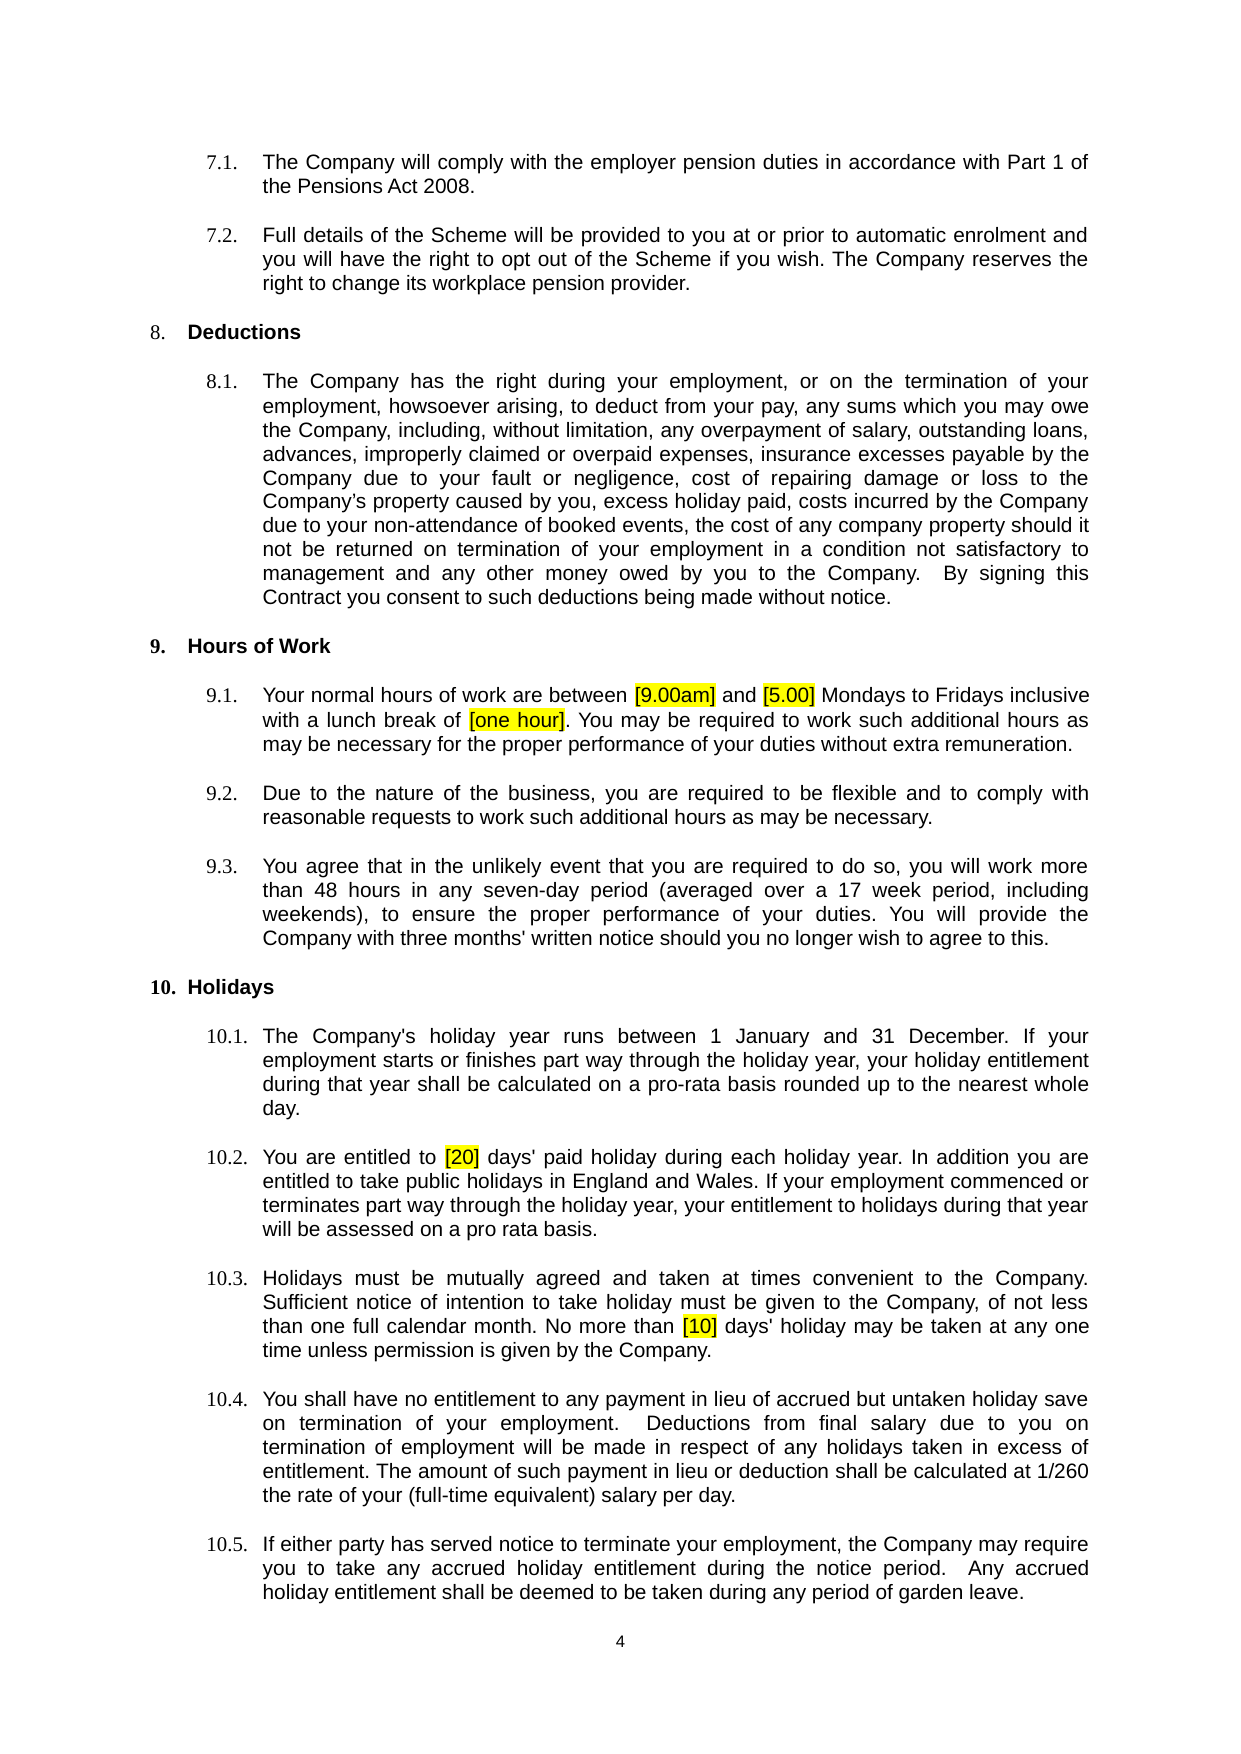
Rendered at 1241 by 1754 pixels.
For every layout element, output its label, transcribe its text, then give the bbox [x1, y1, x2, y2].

subtitle Holidays [150, 974, 1090, 999]
subtitle If either party has served notice to terminate your employment, the Company may require you to take any accrued holiday entitlement during the notice period. Any accrued holiday entitlement shall be deemed to be taken during any period of garden leave. [206, 1532, 1090, 1604]
subtitle You agree that in the unlikely event that you are required to do so, you will work more than 48 hours in any seven-day period (averaged over a 17 week period, including weekends), to ensure the proper performance of your duties. You will provide the Company with three months' written notice should you no longer wish to agree to this. [206, 853, 1090, 949]
subtitle Your normal hours of work are between [9.00am] and [5.00] Mondays to Fridays inclusive with a lunch break of [one hour]. You may be required to work such additional hours as may be necessary for the proper performance of your duties without extra remuneration. [206, 683, 1090, 755]
subtitle Due to the nature of the business, you are required to be flexible and to comply with reasonable requests to work such additional hours as may be necessary. [206, 780, 1090, 828]
subtitle Hours of Work [150, 634, 1090, 658]
subtitle You shall have no entitlement to any payment in lieu of accrued but untaken holiday save on termination of your employment. Deductions from final salary due to you on termination of employment will be made in respect of any holidays taken in excess of entitlement. The amount of such payment in lieu or deduction shall be calculated at 1/260 the rate of your (full-time equivalent) salary per day. [206, 1387, 1090, 1507]
subtitle You are entitled to [20] days' paid holiday during each holiday year. In addition you are entitled to take public holidays in England and Wales. If your employment commenced or terminates part way through the holiday year, your entitlement to holidays during that year will be assessed on a pro rata basis. [206, 1145, 1090, 1241]
subtitle The Company's holiday year runs between 1 January and 31 December. If your employment starts or finishes part way through the holiday year, your holiday entitlement during that year shall be calculated on a pro-rata basis rounded up to the nearest whole day. [206, 1024, 1090, 1120]
subtitle Holidays must be mutually agreed and taken at times convenient to the Company. Sufficient notice of intention to take holiday must be given to the Company, of not less than one full calendar month. No more than [10] days' holiday may be taken at any one time unless permission is given by the Company. [206, 1266, 1090, 1362]
subtitle The Company will comply with the employer pension duties in accordance with Part 1 of the Pensions Act 2008. [206, 150, 1090, 198]
subtitle Full details of the Scheme will be provided to you at or prior to automatic enrolment and you will have the right to opt out of the Scheme if you wish. The Company reserves the right to change its workplace pension provider. [206, 223, 1090, 295]
subtitle Deductions [150, 320, 1090, 344]
subtitle The Company has the right during your employment, or on the termination of your employment, howsoever arising, to deduct from your pay, any sums which you may owe the Company, including, without limitation, any overpayment of salary, outstanding loans, advances, improperly claimed or overpaid expenses, insurance excesses payable by the Company due to your fault or negligence, cost of repairing damage or loss to the Company’s property caused by you, excess holiday paid, costs incurred by the Company due to your non-attendance of booked events, the cost of any company property should it not be returned on termination of your employment in a condition not satisfactory to management and any other money owed by you to the Company. By signing this Contract you consent to such deductions being made without notice. [206, 369, 1090, 609]
